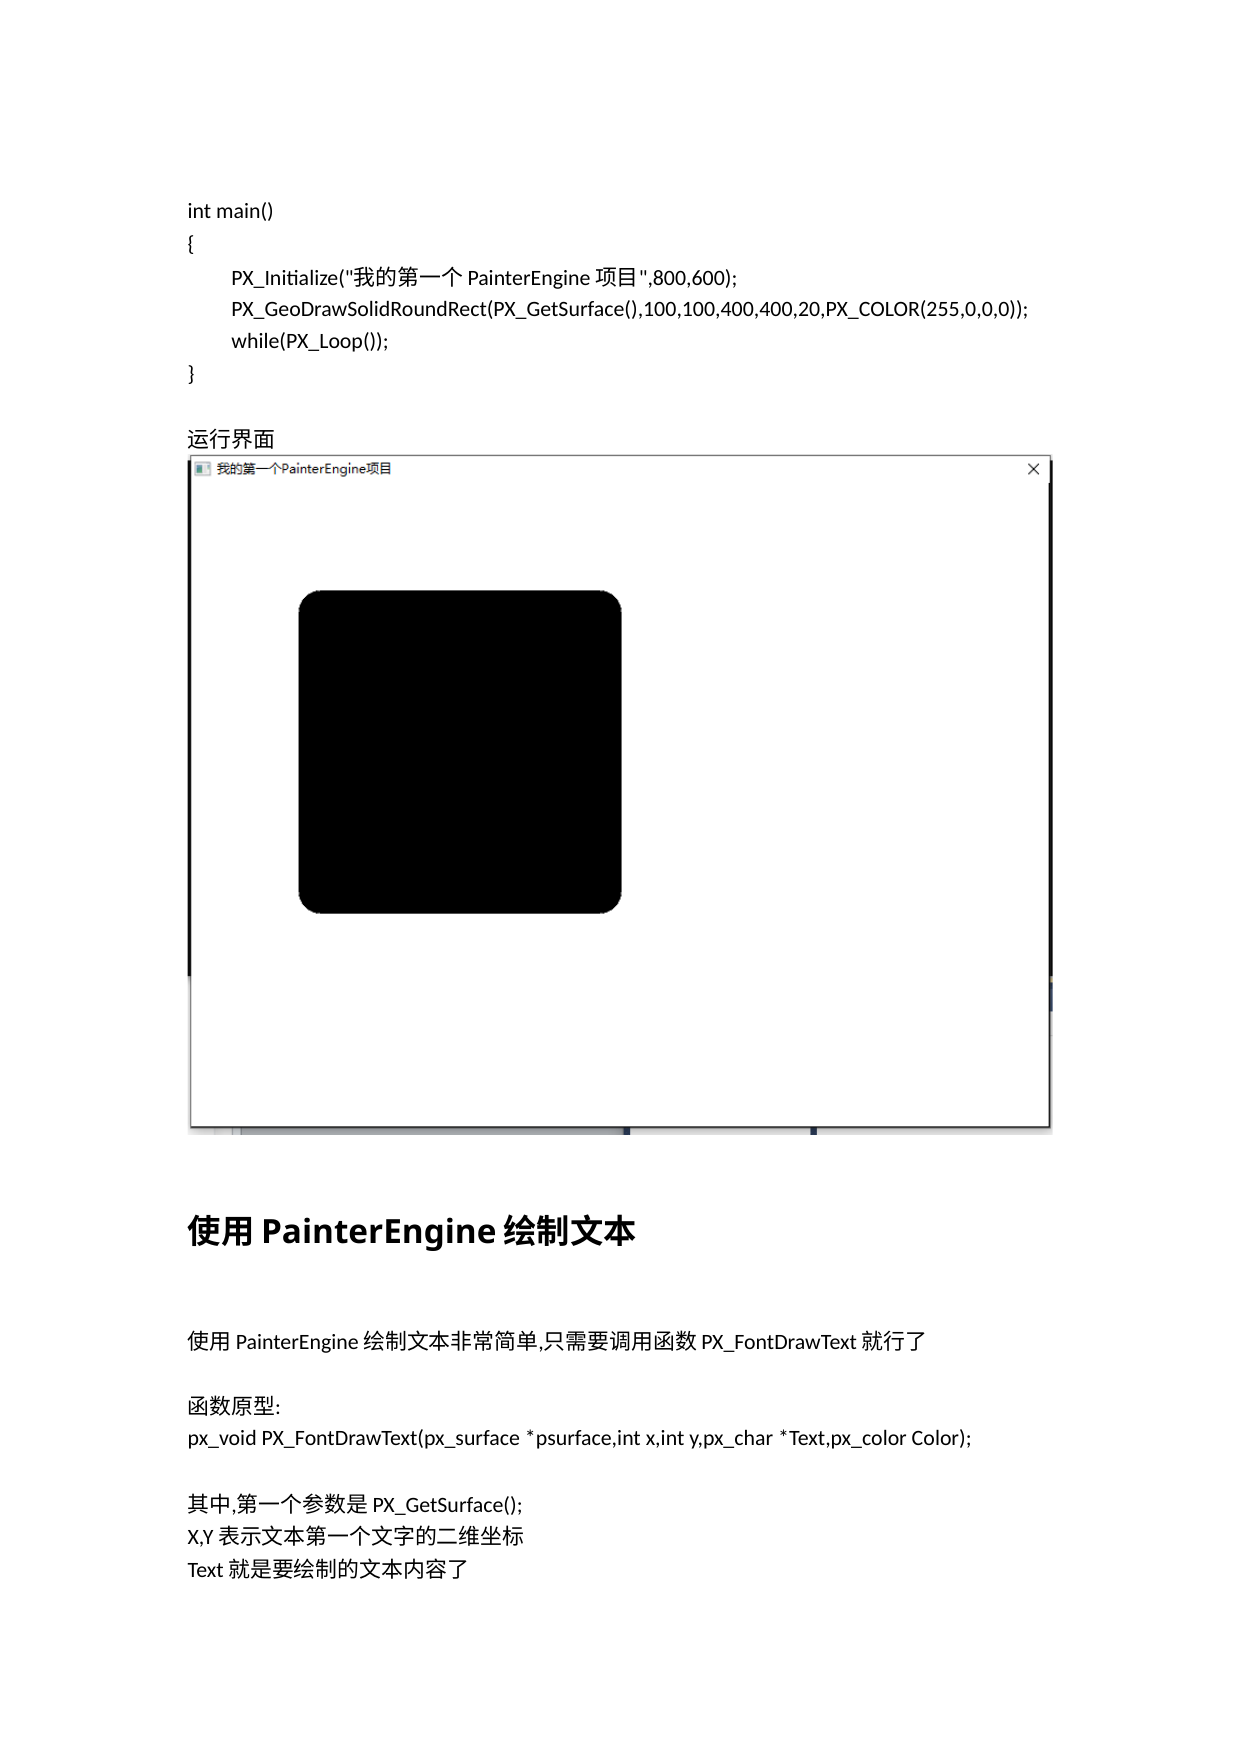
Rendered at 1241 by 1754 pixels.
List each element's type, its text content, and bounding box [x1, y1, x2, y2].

text 使用PainterEngine绘制文本非常简单,只需要调用函数PX_FontDrawText就行了 [187, 1324, 1053, 1356]
text int main() [187, 194, 1053, 227]
subtitle 使用PainterEngine绘制文本 [187, 1197, 1053, 1262]
text X,Y表示文本第一个文字的二维坐标 [187, 1519, 1053, 1551]
text 其中,第一个参数是PX_GetSurface(); [187, 1486, 1053, 1519]
text } [187, 357, 1053, 389]
text PX_Initialize("我的第一个PainterEngine项目",800,600); [187, 259, 1053, 292]
text { [187, 227, 1053, 259]
text Text就是要绘制的文本内容了 [187, 1551, 1053, 1584]
text 运行界面 [187, 422, 1053, 454]
picture [187, 454, 1053, 1135]
text PX_GeoDrawSolidRoundRect(PX_GetSurface(),100,100,400,400,20,PX_COLOR(255,0,0,0)); [187, 292, 1053, 324]
text px_void PX_FontDrawText(px_surface *psurface,int x,int y,px_char *Text,px_color Color); [187, 1421, 1053, 1454]
text while(PX_Loop()); [187, 324, 1053, 357]
text 函数原型: [187, 1389, 1053, 1421]
